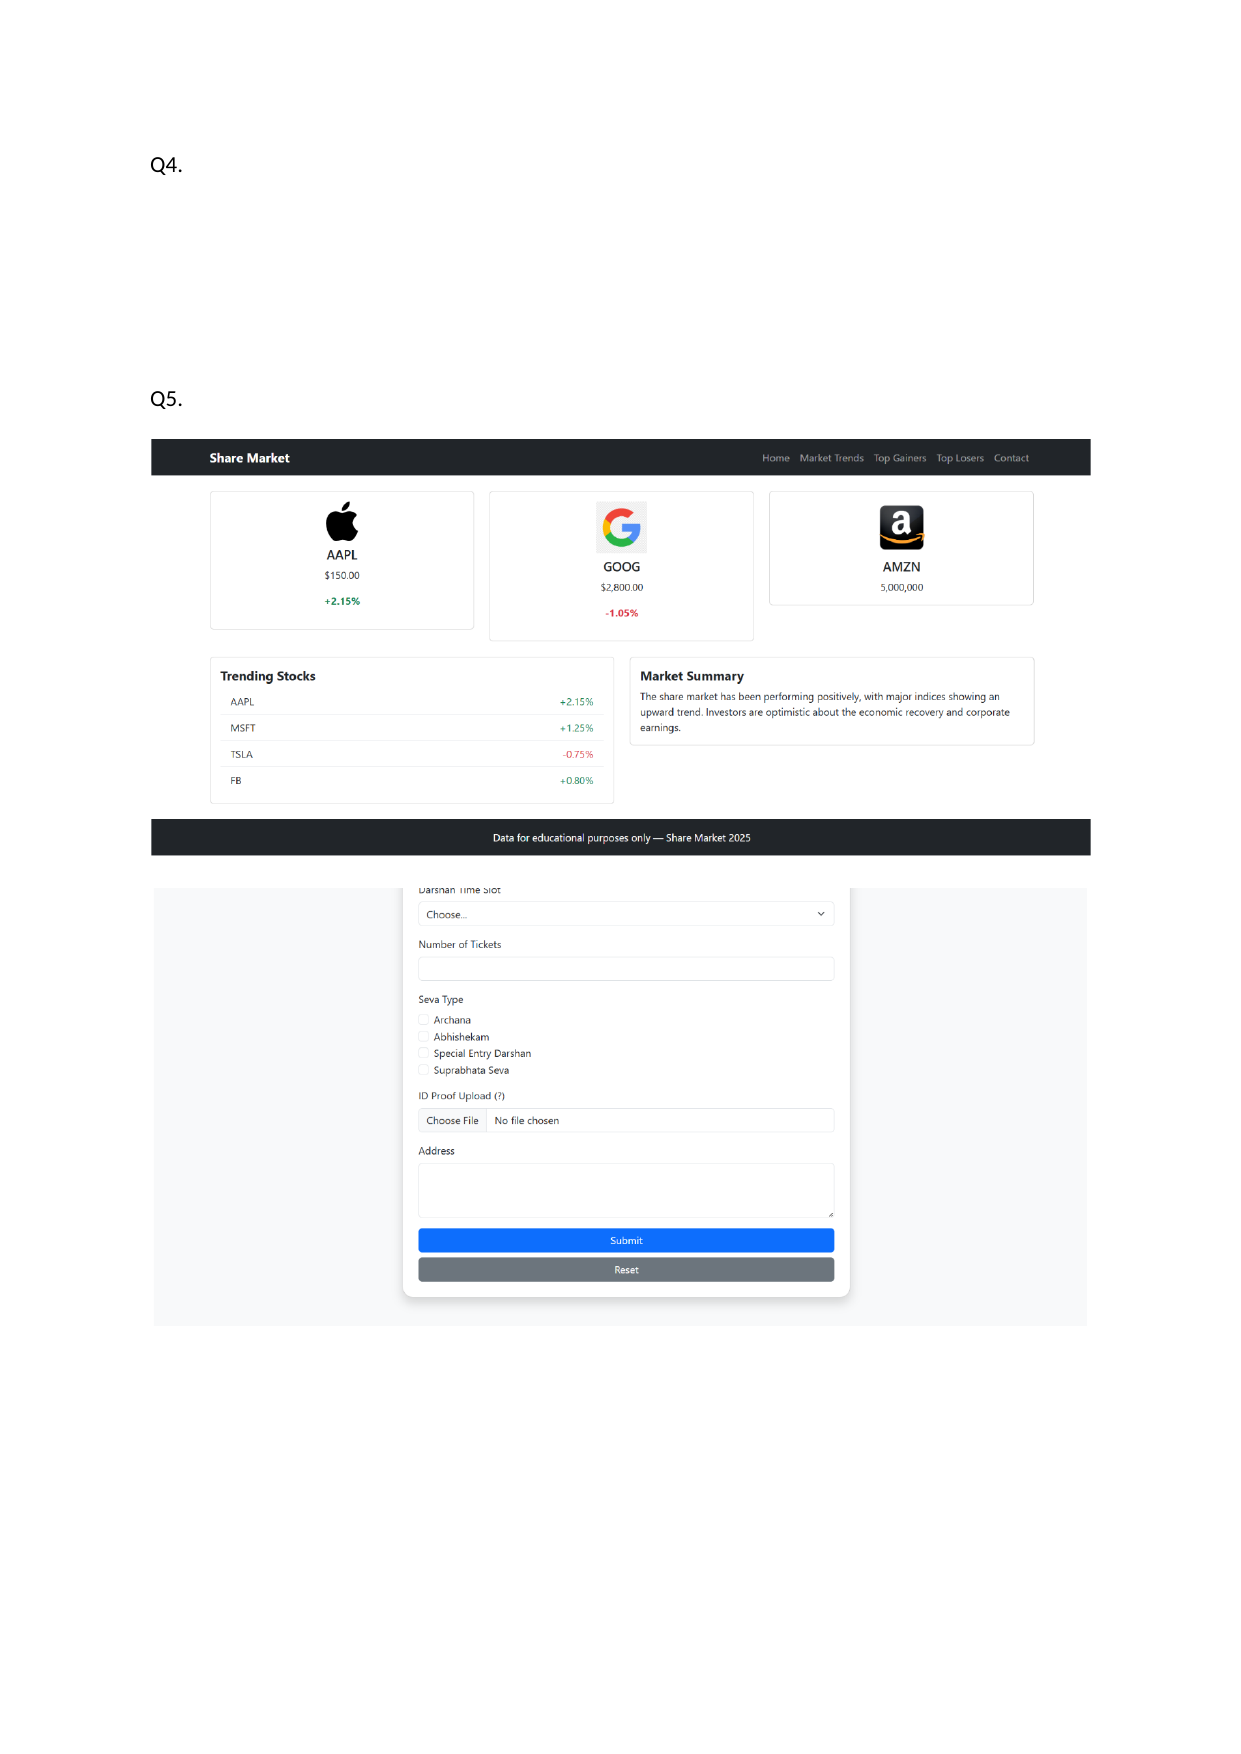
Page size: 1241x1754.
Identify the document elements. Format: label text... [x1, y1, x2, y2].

text Q5. [150, 384, 1090, 412]
text Q4. [150, 150, 1090, 178]
picture [150, 439, 1089, 1323]
